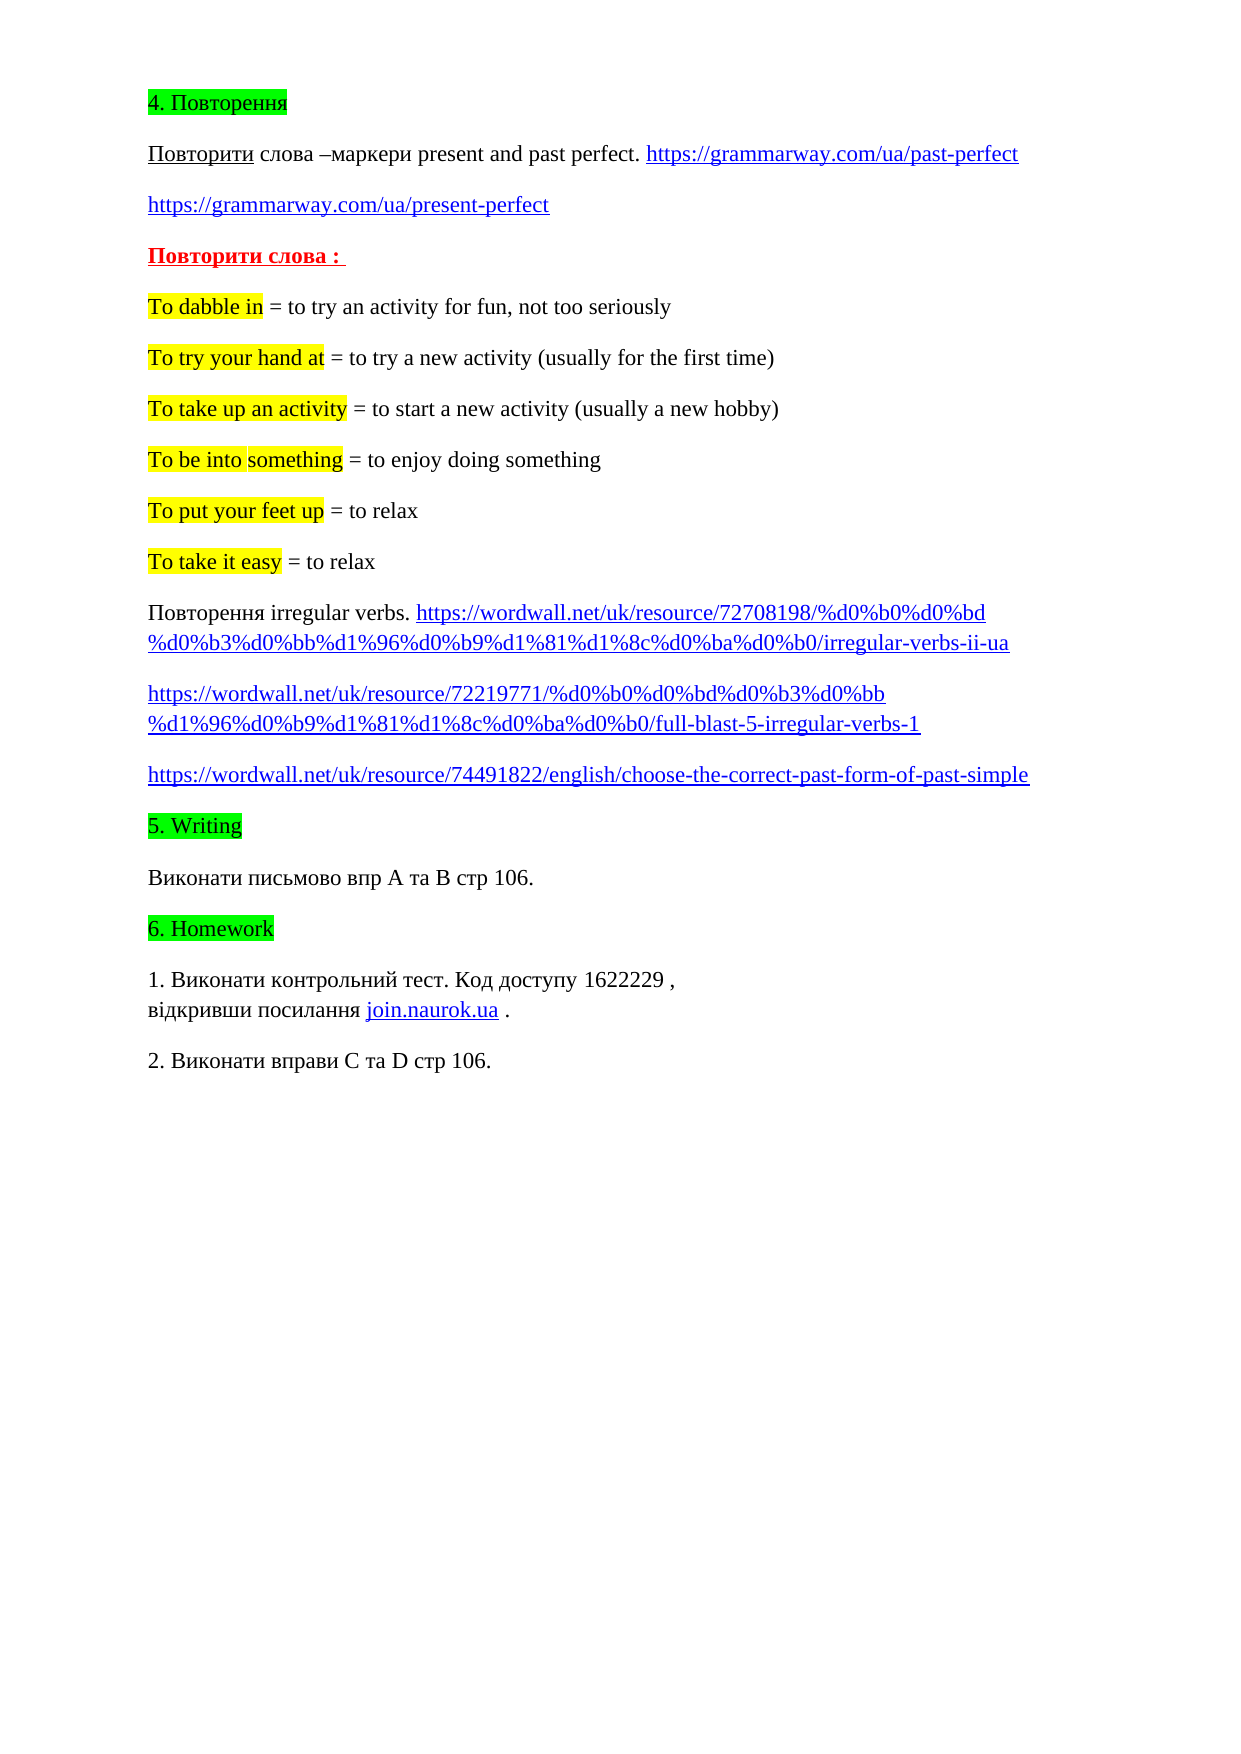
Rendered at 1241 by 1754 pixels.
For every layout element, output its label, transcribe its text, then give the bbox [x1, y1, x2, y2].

text 6. Homework [148, 914, 1152, 941]
text Повторити слова : [148, 242, 1152, 268]
text To dabble in = to try an activity for fun, not too seriously [263, 293, 1152, 319]
text Виконати письмово впр А та В стр 106. [148, 863, 1152, 890]
text To be into something = to enjoy doing something [343, 446, 1152, 472]
text 5. Writing [148, 812, 1152, 839]
text 2. Виконати вправи С та D стр 106. [148, 1047, 1152, 1073]
text https://grammarway.com/ua/present-perfect [148, 191, 1152, 217]
text https://wordwall.net/uk/resource/72219771/%d0%b0%d0%bd%d0%b3%d0%bb%d1%96%d0%b9%d1%81%d1%8c%d0%ba%d0%b0/full-blast-5-irregular-verbs-1 [148, 680, 1152, 737]
text To take up an activity = to start a new activity (usually a new hobby) [347, 395, 1152, 421]
text To try your hand at = to try a new activity (usually for the first time) [324, 344, 1152, 370]
text Повторення irregular verbs. https://wordwall.net/uk/resource/72708198/%d0%b0%d0%bd%d0%b3%d0%bb%d1%96%d0%b9%d1%81%d1%8c%d0%ba%d0%b0/irregular-verbs-ii-ua [148, 599, 1152, 656]
text 4. Повторення [148, 88, 1152, 115]
text 1. Виконати контрольний тест. Код доступу 1622229 , відкривши посилання join.naurok.ua . [148, 966, 1152, 1022]
text To put your feet up = to relax [324, 497, 1152, 523]
text Повторити слова –маркери present and past perfect. https://grammarway.com/ua/past-perfect [148, 139, 1152, 166]
text To take it easy = to relax [282, 548, 1152, 574]
text https://wordwall.net/uk/resource/74491822/english/choose-the-correct-past-form-of-past-simple [148, 761, 1152, 788]
